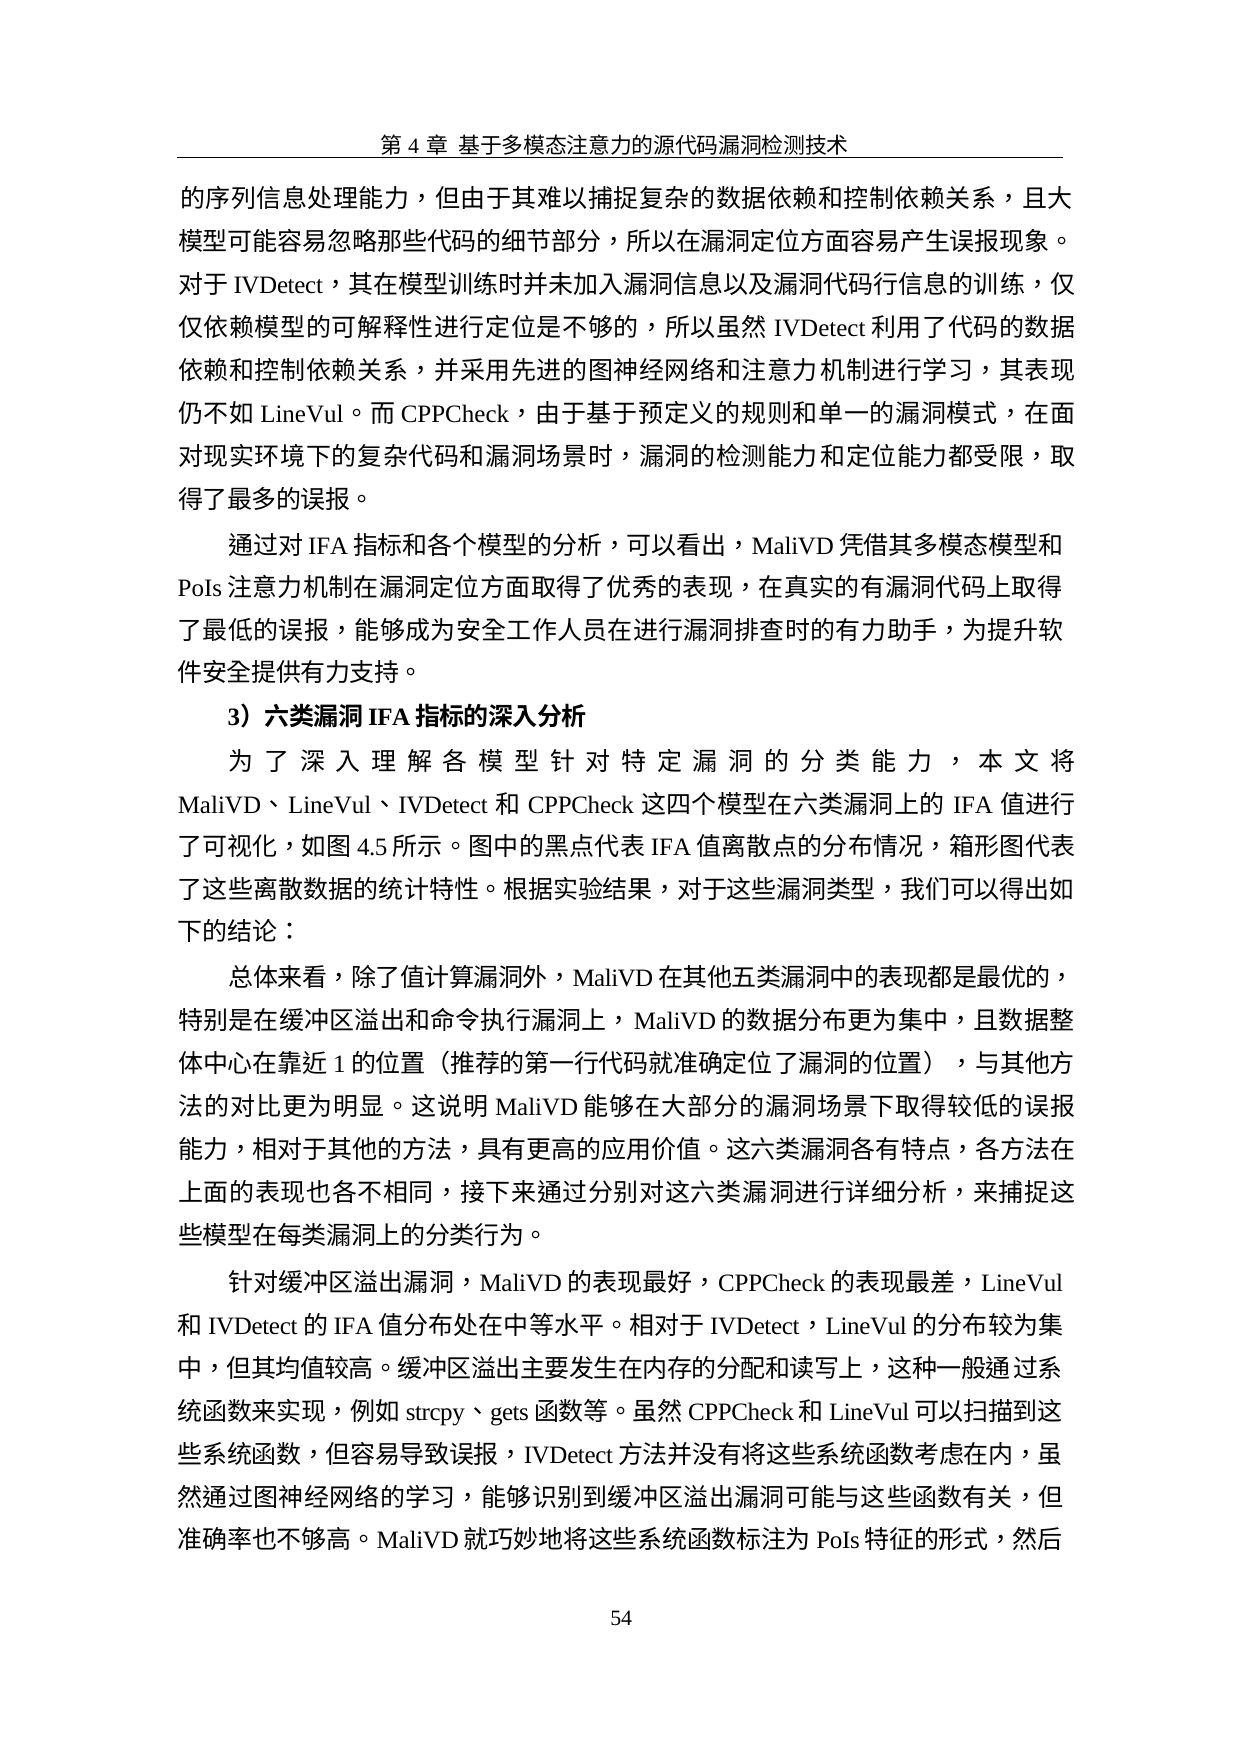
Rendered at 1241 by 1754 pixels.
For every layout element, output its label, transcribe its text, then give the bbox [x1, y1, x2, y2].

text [177, 1264, 1063, 1556]
text 的序列信息处理能力，但由于其难以捕捉复杂的数据依赖和控制依赖关系，且大模型可能容易忽略那些代码的细节部分，所以在漏洞定位方面容易产生误报现象。对于IVDetect，其在模型训练时并未加入漏洞信息以及漏洞代码行信息的训练，仅仅依赖模型的可解释性进行定位是不够的，所以虽然IVDetect利用了代码的数据依赖和控制依赖关系，并采用先进的图神经网络和注意力机制进行学习，其表现仍不如LineVul。而CPPCheck，由于基于预定义的规则和单一的漏洞模式，在面对现实环境下的复杂代码和漏洞场景时，漏洞的检测能力和定位能力都受限，取得了最多的误报。 [178, 181, 1076, 515]
text 为了深入理解各模型针对特定漏洞的分类能力，本文将MaliVD、LineVul、IVDetect 和 CPPCheck 这四个模型在六类漏洞上的 IFA 值进行了可视化，如图4.5所示。图中的黑点代表IFA值离散点的分布情况，箱形图代表了这些离散数据的统计特性。根据实验结果，对于这些漏洞类型，我们可以得出如下的结论： [178, 744, 1076, 948]
text 总体来看，除了值计算漏洞外，MaliVD在其他五类漏洞中的表现都是最优的，特别是在缓冲区溢出和命令执行漏洞上，MaliVD的数据分布更为集中，且数据整体中心在靠近1的位置（推荐的第一行代码就准确定位了漏洞的位置），与其他方法的对比更为明显。这说明MaliVD能够在大部分的漏洞场景下取得较低的误报能力，相对于其他的方法，具有更高的应用价值。这六类漏洞各有特点，各方法在上面的表现也各不相同，接下来通过分别对这六类漏洞进行详细分析，来捕捉这些模型在每类漏洞上的分类行为。 [178, 960, 1076, 1252]
text 3）六类漏洞IFA指标的深入分析 [227, 701, 1076, 732]
text 通过对IFA指标和各个模型的分析，可以看出，MaliVD凭借其多模态模型和PoIs注意力机制在漏洞定位方面取得了优秀的表现，在真实的有漏洞代码上取得了最低的误报，能够成为安全工作人员在进行漏洞排查时的有力助手，为提升软件安全提供有力支持。 [177, 528, 1063, 689]
